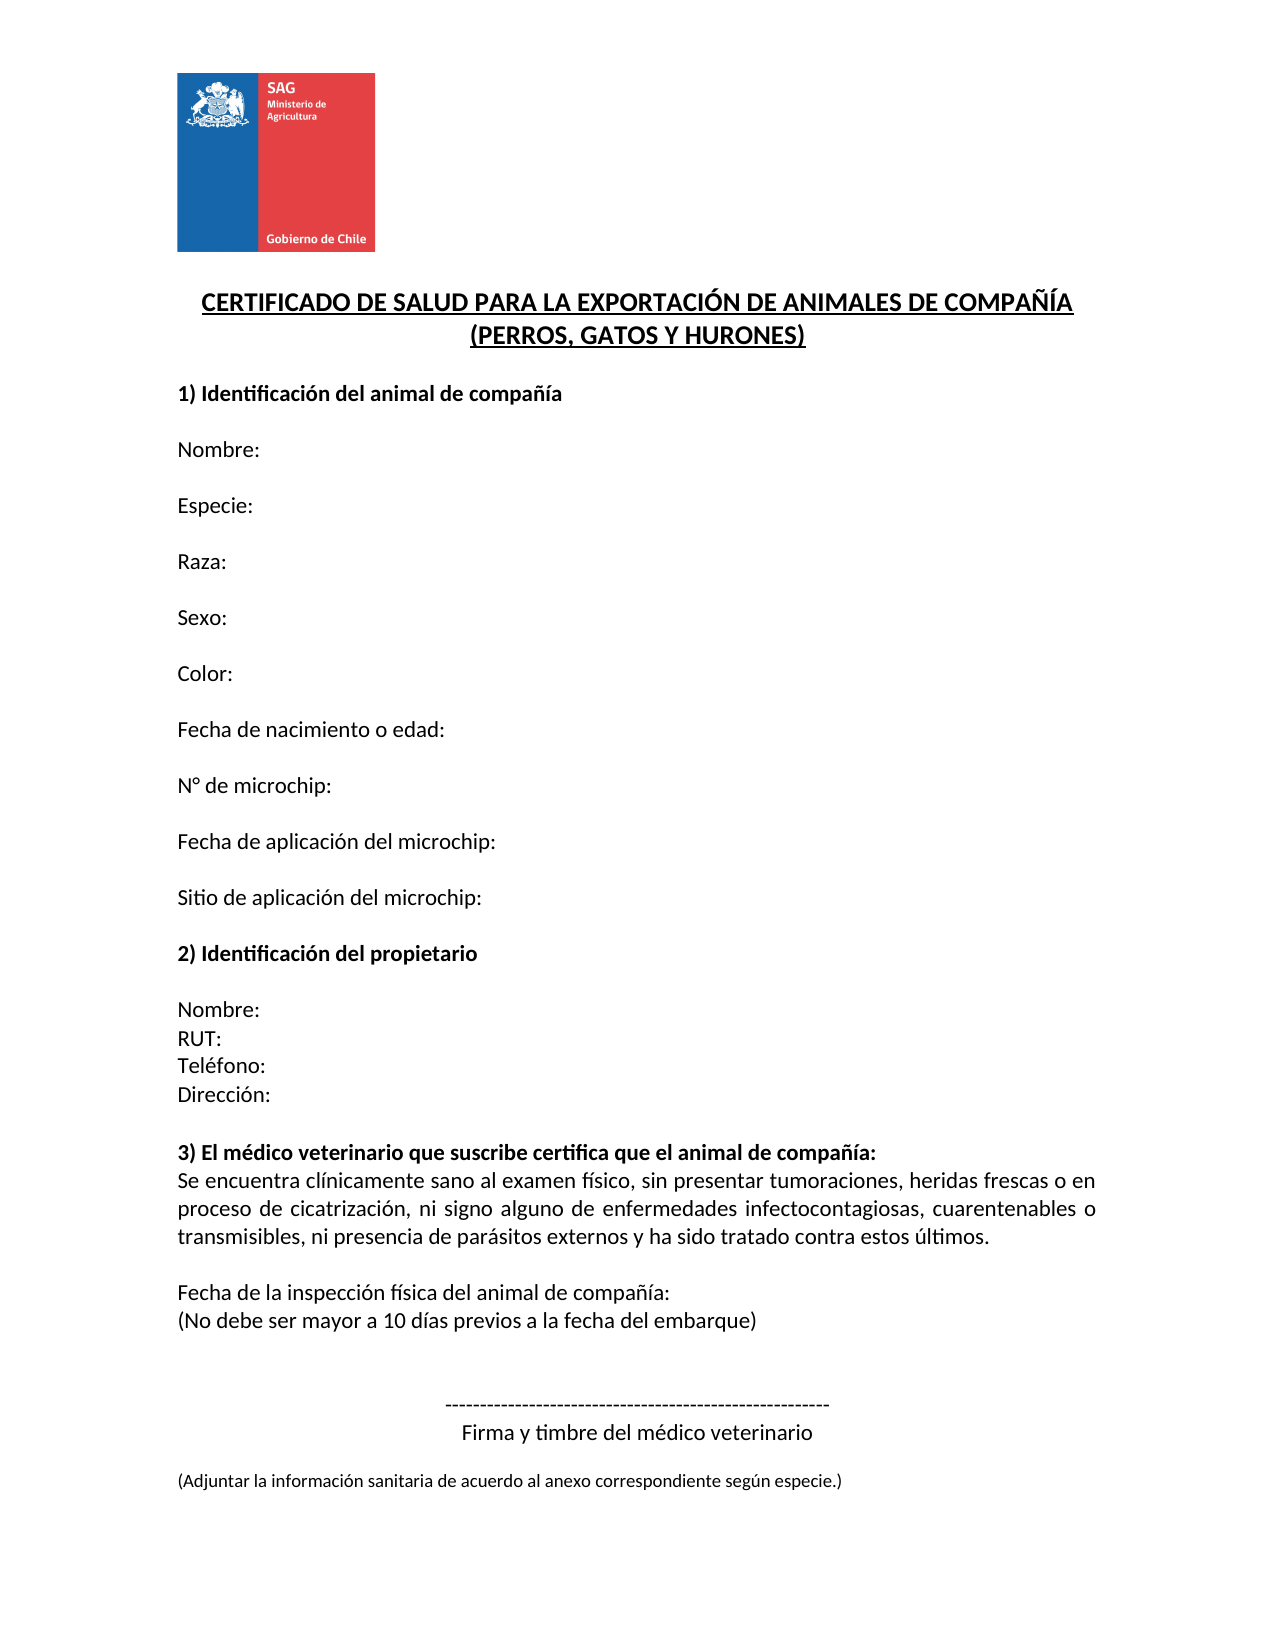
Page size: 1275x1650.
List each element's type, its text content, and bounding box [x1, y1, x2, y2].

text Color: [177, 659, 1098, 687]
text ------------------------------------------------------- [177, 1390, 1098, 1418]
text Teléfono: [177, 1052, 1098, 1080]
text Especie: [177, 491, 1098, 519]
text Se encuentra clínicamente sano al examen físico, sin presentar tumoraciones, heridas frescas o en proceso de cicatrización, ni signo alguno de enfermedades infectocontagiosas, cuarentenables o transmisibles, ni presencia de parásitos externos y ha sido tratado contra estos últimos. [177, 1166, 1098, 1250]
text (No debe ser mayor a 10 días previos a la fecha del embarque) [177, 1306, 1098, 1334]
text Firma y timbre del médico veterinario [177, 1418, 1098, 1446]
text RUT: [177, 1024, 1098, 1052]
text (Adjuntar la información sanitaria de acuerdo al anexo correspondiente según especie.) [177, 1469, 1098, 1492]
text 2) Identificación del propietario [177, 939, 1098, 968]
text Fecha de nacimiento o edad: [177, 715, 1098, 743]
text Fecha de la inspección física del animal de compañía: [177, 1278, 1098, 1306]
text 1) Identificación del animal de compañía [177, 379, 1098, 407]
text Fecha de aplicación del microchip: [177, 827, 1098, 856]
picture [177, 73, 376, 252]
text Raza: [177, 547, 1098, 575]
text CERTIFICADO DE SALUD PARA LA EXPORTACIÓN DE ANIMALES DE COMPAÑÍA (PERROS, GATOS Y HURONES) [177, 285, 1098, 351]
text Sexo: [177, 603, 1098, 631]
text Nombre: [177, 996, 1098, 1024]
text N° de microchip: [177, 771, 1098, 799]
text 3) El médico veterinario que suscribe certifica que el animal de compañía: [177, 1138, 1098, 1166]
text Nombre: [177, 435, 1098, 463]
text Dirección: [177, 1080, 1098, 1108]
text Sitio de aplicación del microchip: [177, 883, 1098, 912]
